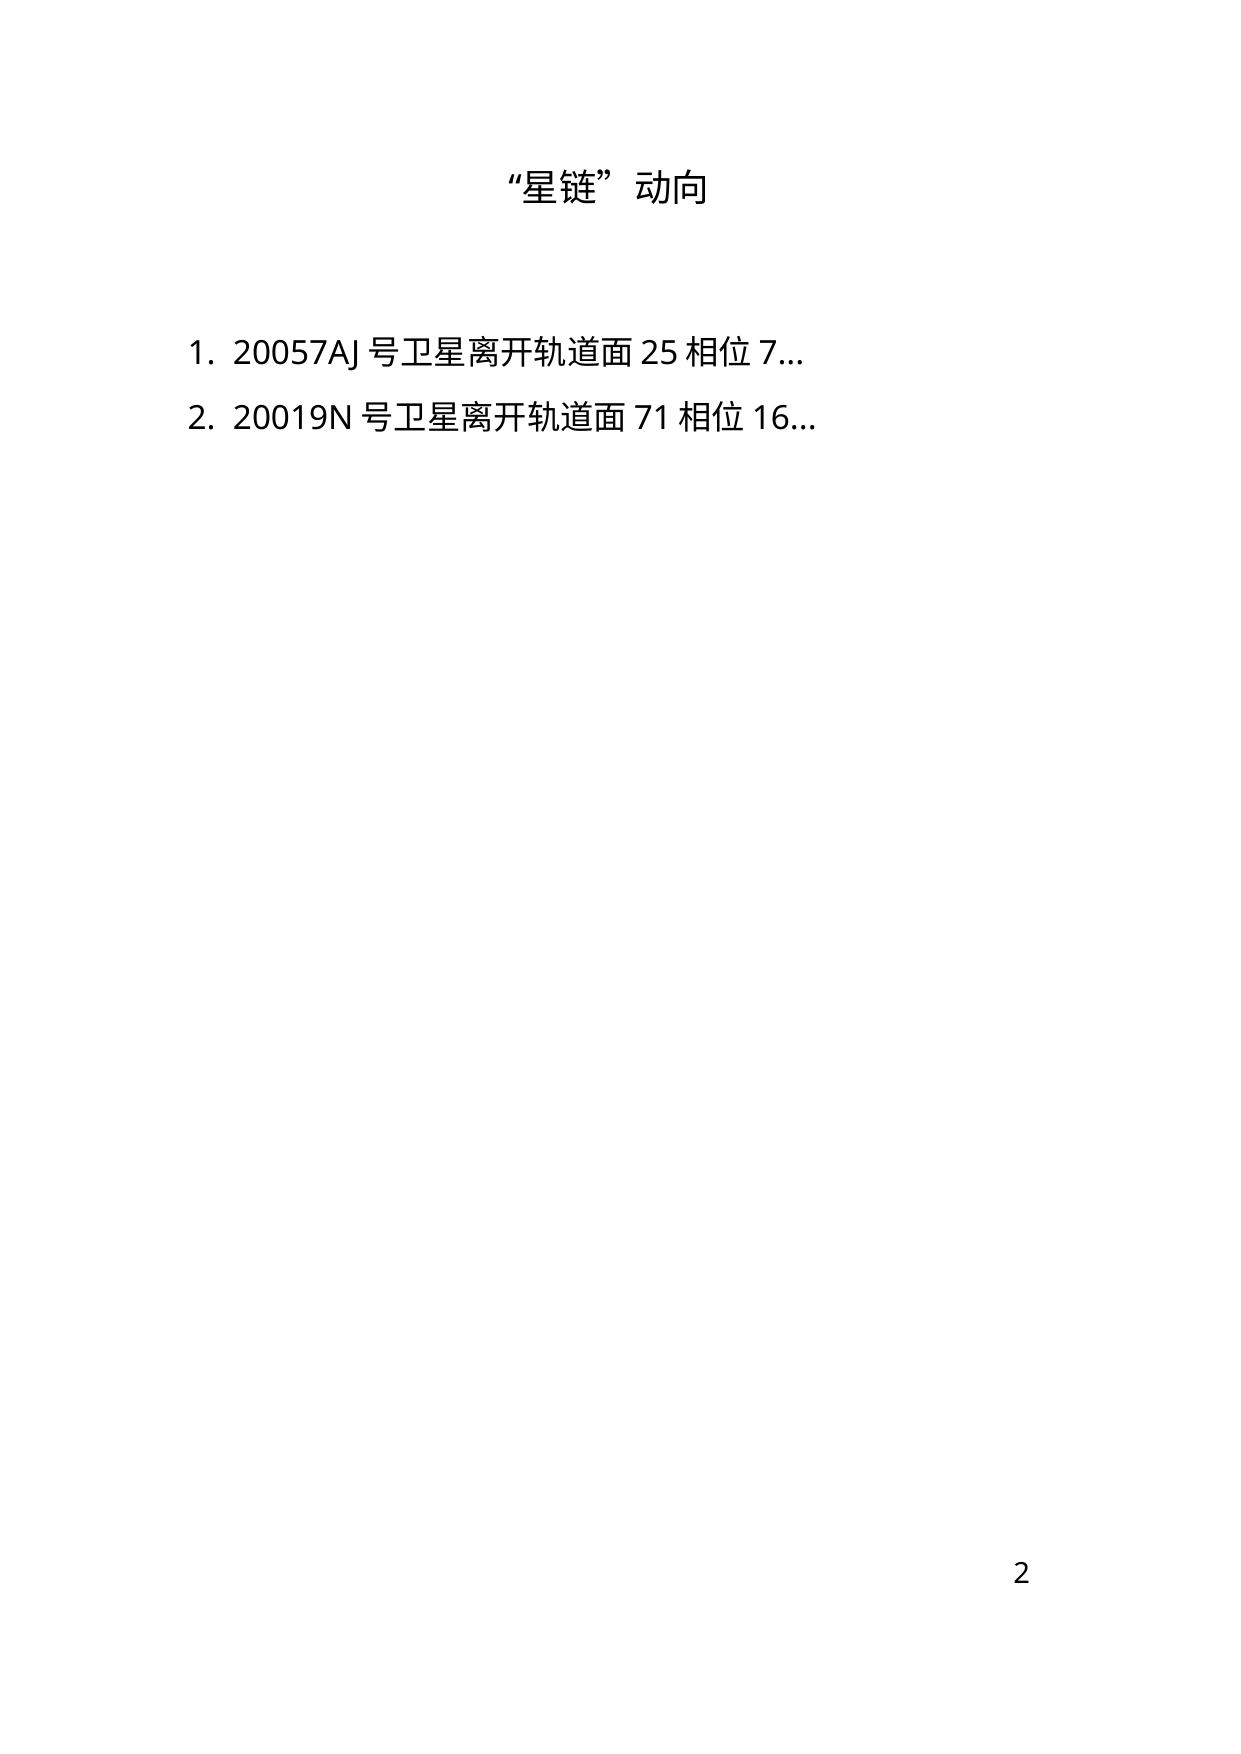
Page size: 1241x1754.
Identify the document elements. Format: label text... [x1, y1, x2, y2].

text 1. 20057AJ号卫星离开轨道面25相位7... 2. 20019N号卫星离开轨道面71相位16... [187, 317, 1053, 512]
text “星链”动向 [187, 152, 1029, 217]
